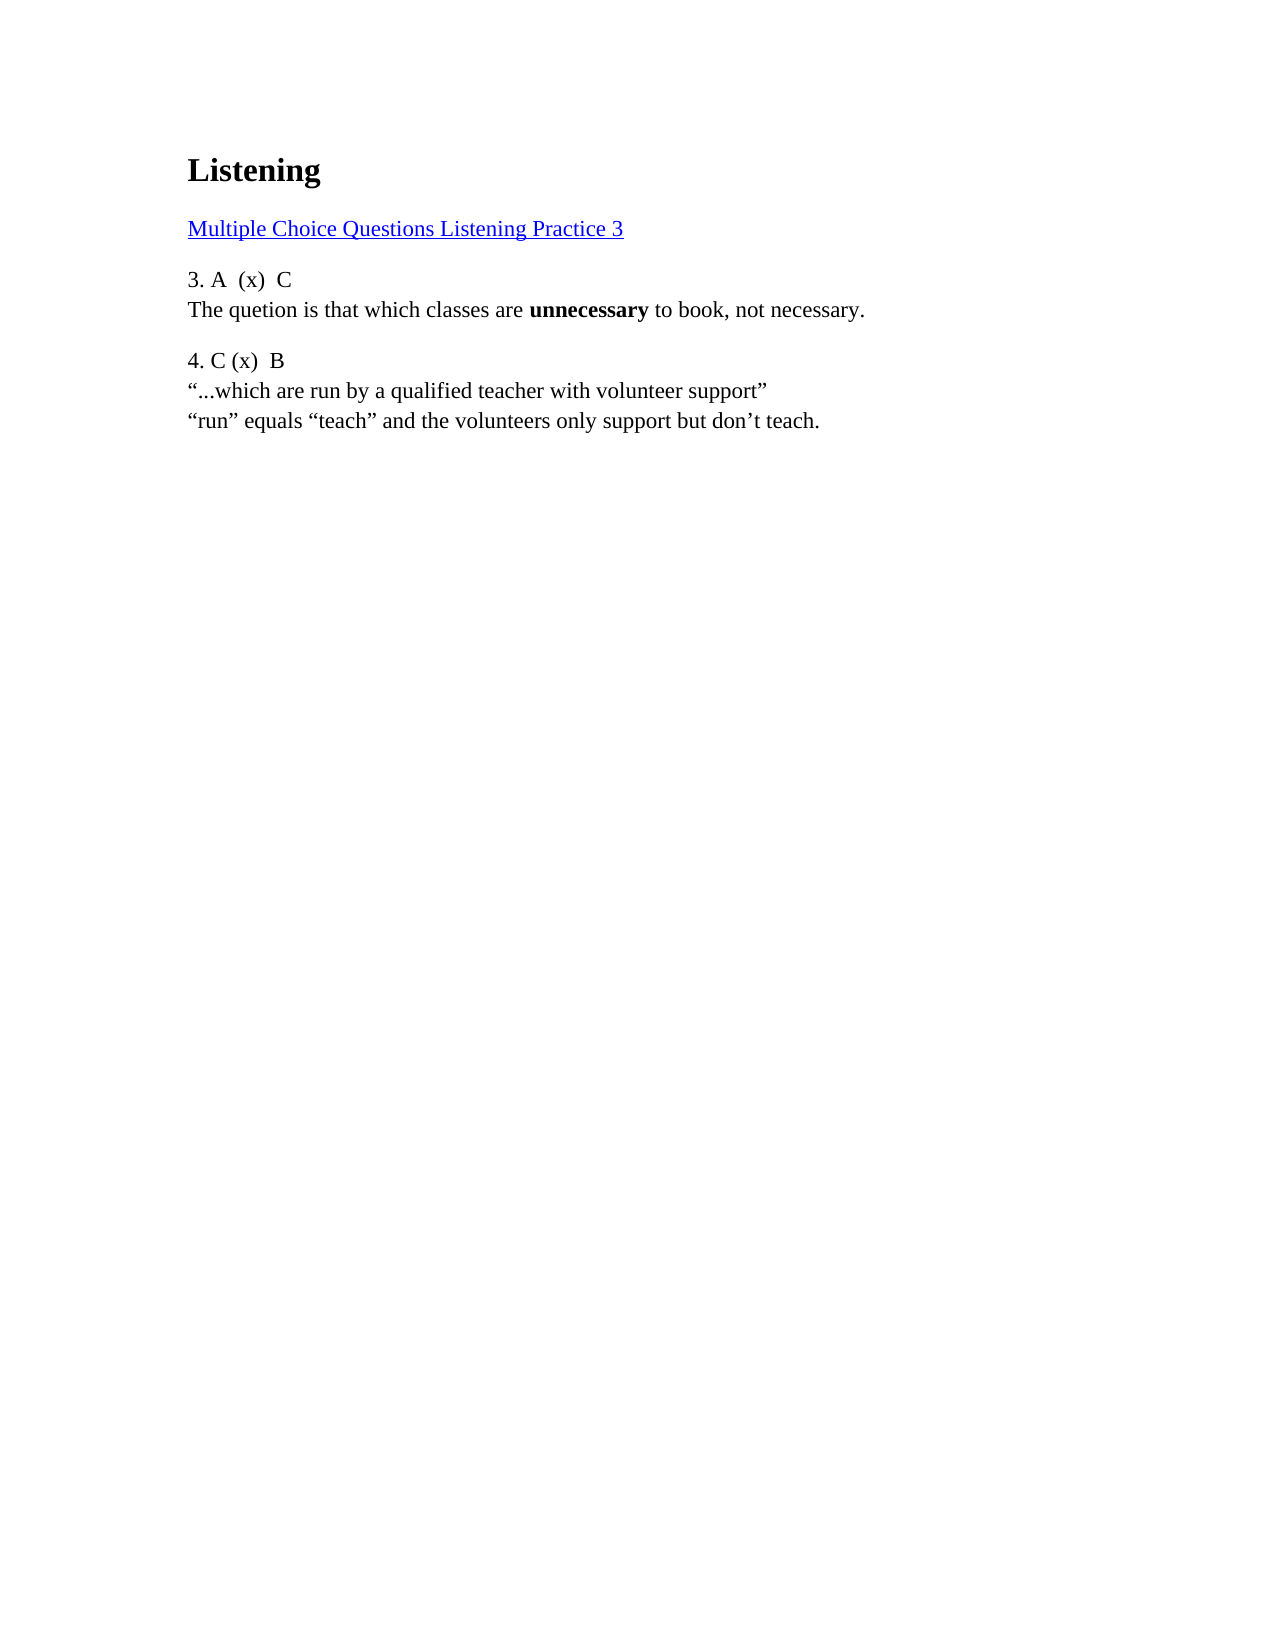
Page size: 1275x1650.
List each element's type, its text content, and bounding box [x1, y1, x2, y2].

text Listening [187, 150, 1087, 188]
text Multiple Choice Questions Listening Practice 3 [187, 215, 1087, 241]
text 4. C (x) B “...which are run by a qualified teacher with volunteer support” “run” equals “teach” and the volunteers only support but don’t teach. [187, 347, 1087, 434]
text 3. A (x) C The quetion is that which classes are unnecessary to book, not necessary. [187, 266, 1087, 322]
